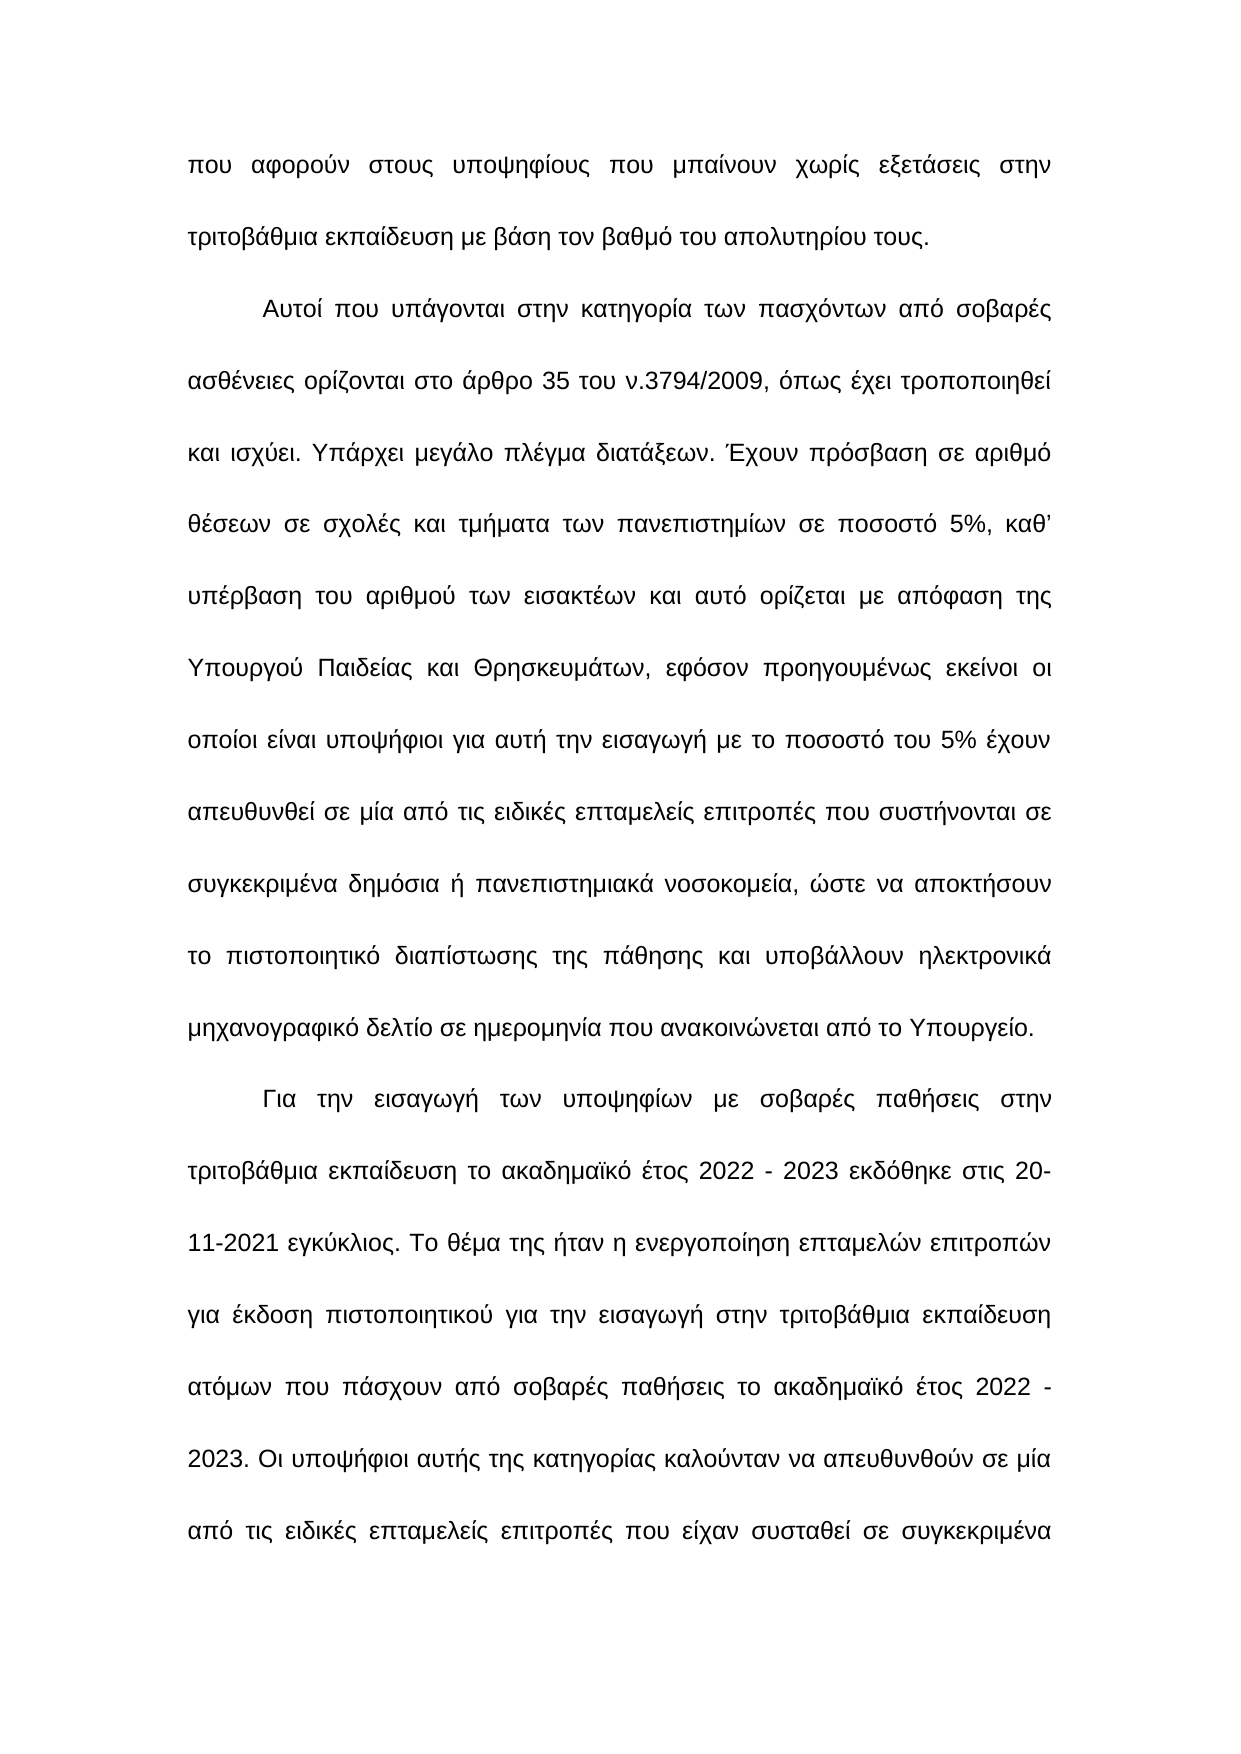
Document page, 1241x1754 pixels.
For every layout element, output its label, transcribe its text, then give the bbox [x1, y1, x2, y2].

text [187, 1084, 1053, 1544]
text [187, 150, 1053, 251]
text Αυτοί που υπάγονται στην κατηγορία των πασχόντων από σοβαρές ασθένειες ορίζονται στο άρθρο 35 του ν.3794/2009, όπως έχει τροποποιηθεί και ισχύει. Υπάρχει μεγάλο πλέγμα διατάξεων. Έχουν πρόσβαση σε αριθμό θέσεων σε σχολές και τμήματα των πανεπιστημίων σε ποσοστό 5%, καθ’ υπέρβαση του αριθμού των εισακτέων και αυτό ορίζεται με απόφαση της Υπουργού Παιδείας και Θρησκευμάτων, εφόσον προηγουμένως εκείνοι οι οποίοι είναι υποψήφιοι για αυτή την εισαγωγή με το ποσοστό του 5% έχουν απευθυνθεί σε μία από τις ειδικές επταμελείς επιτροπές που συστήνονται σε συγκεκριμένα δημόσια ή πανεπιστημιακά νοσοκομεία, ώστε να αποκτήσουν το πιστοποιητικό διαπίστωσης της πάθησης και υποβάλλουν ηλεκτρονικά μηχανογραφικό δελτίο σε ημερομηνία που ανακοινώνεται από το Υπουργείο. [187, 294, 1053, 1041]
